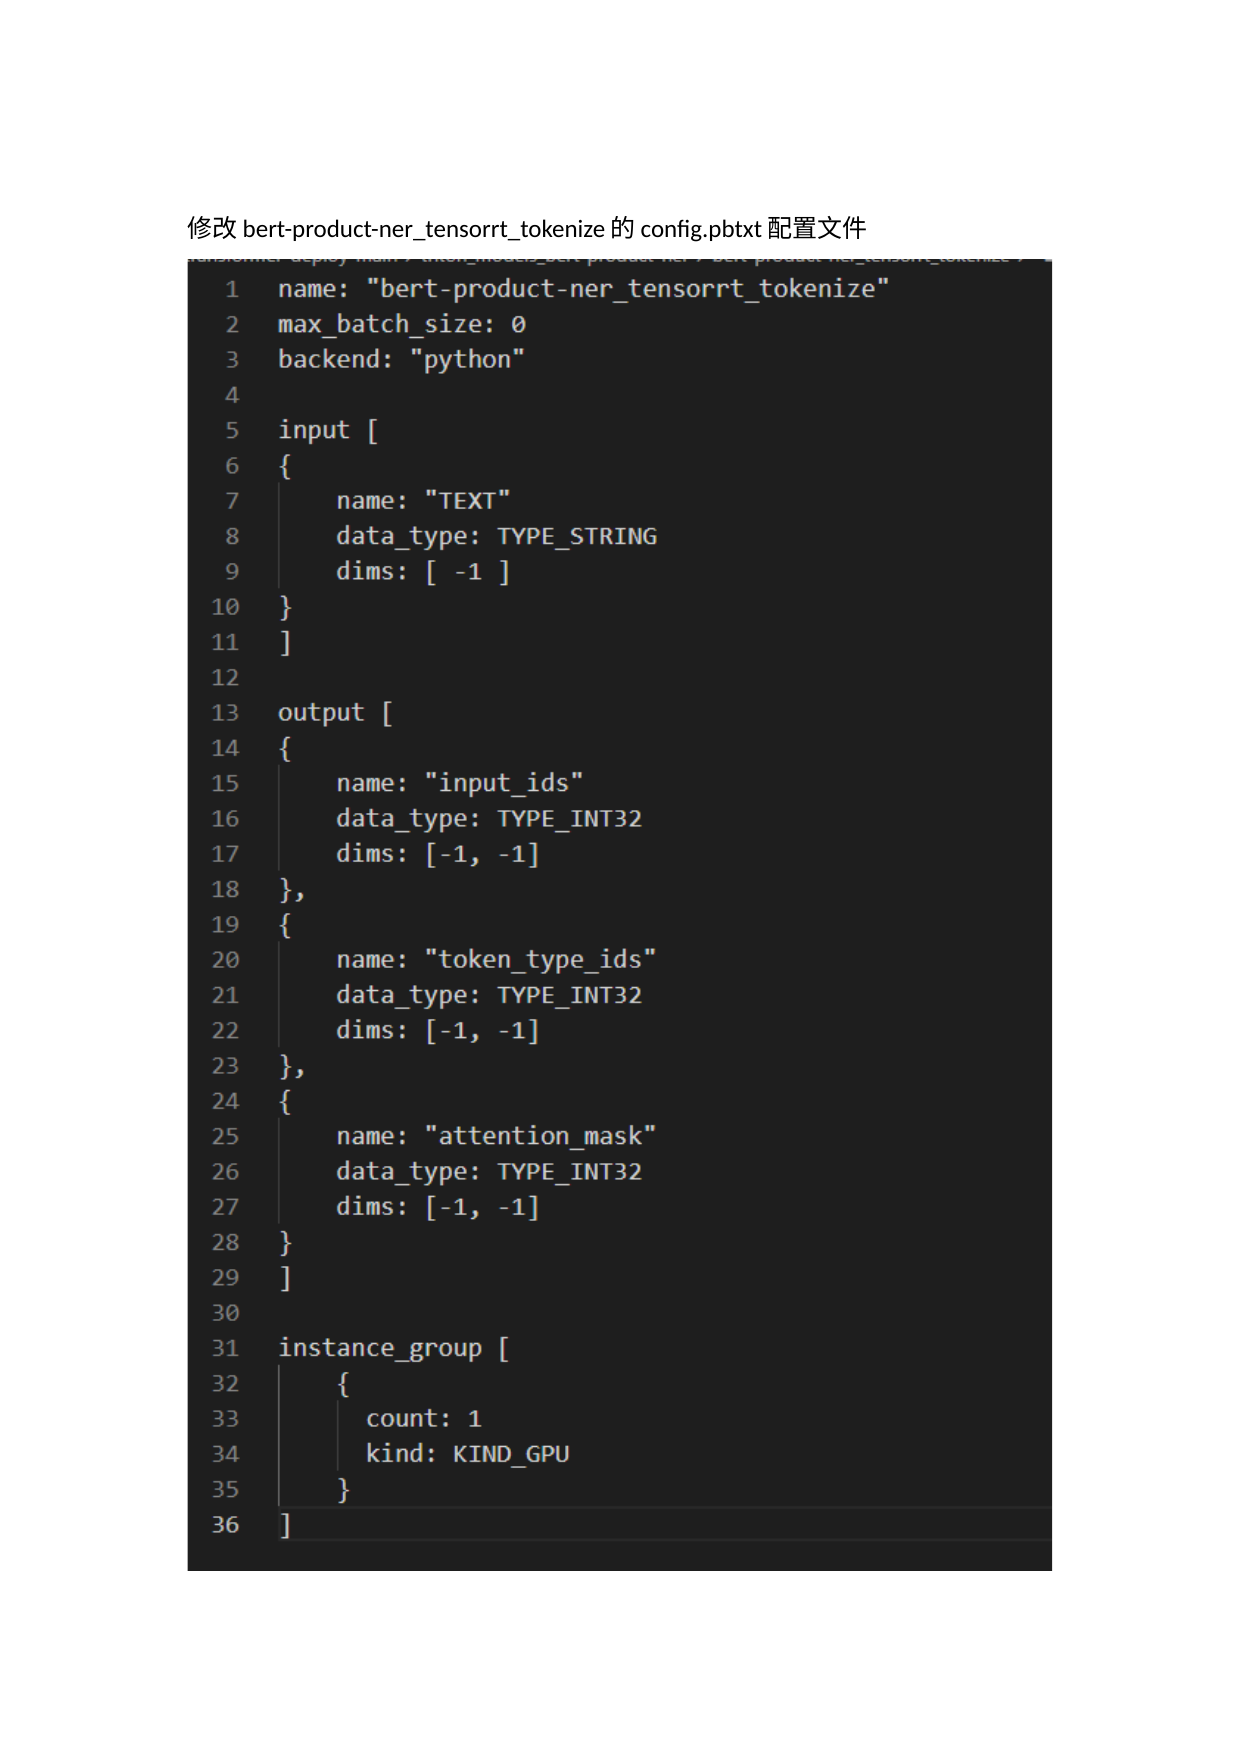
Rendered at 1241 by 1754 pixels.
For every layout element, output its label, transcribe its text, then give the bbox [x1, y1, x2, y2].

picture [187, 259, 1053, 1571]
list 修改bert-product-ner_tensorrt_tokenize的config.pbtxt配置文件 [187, 194, 1053, 259]
